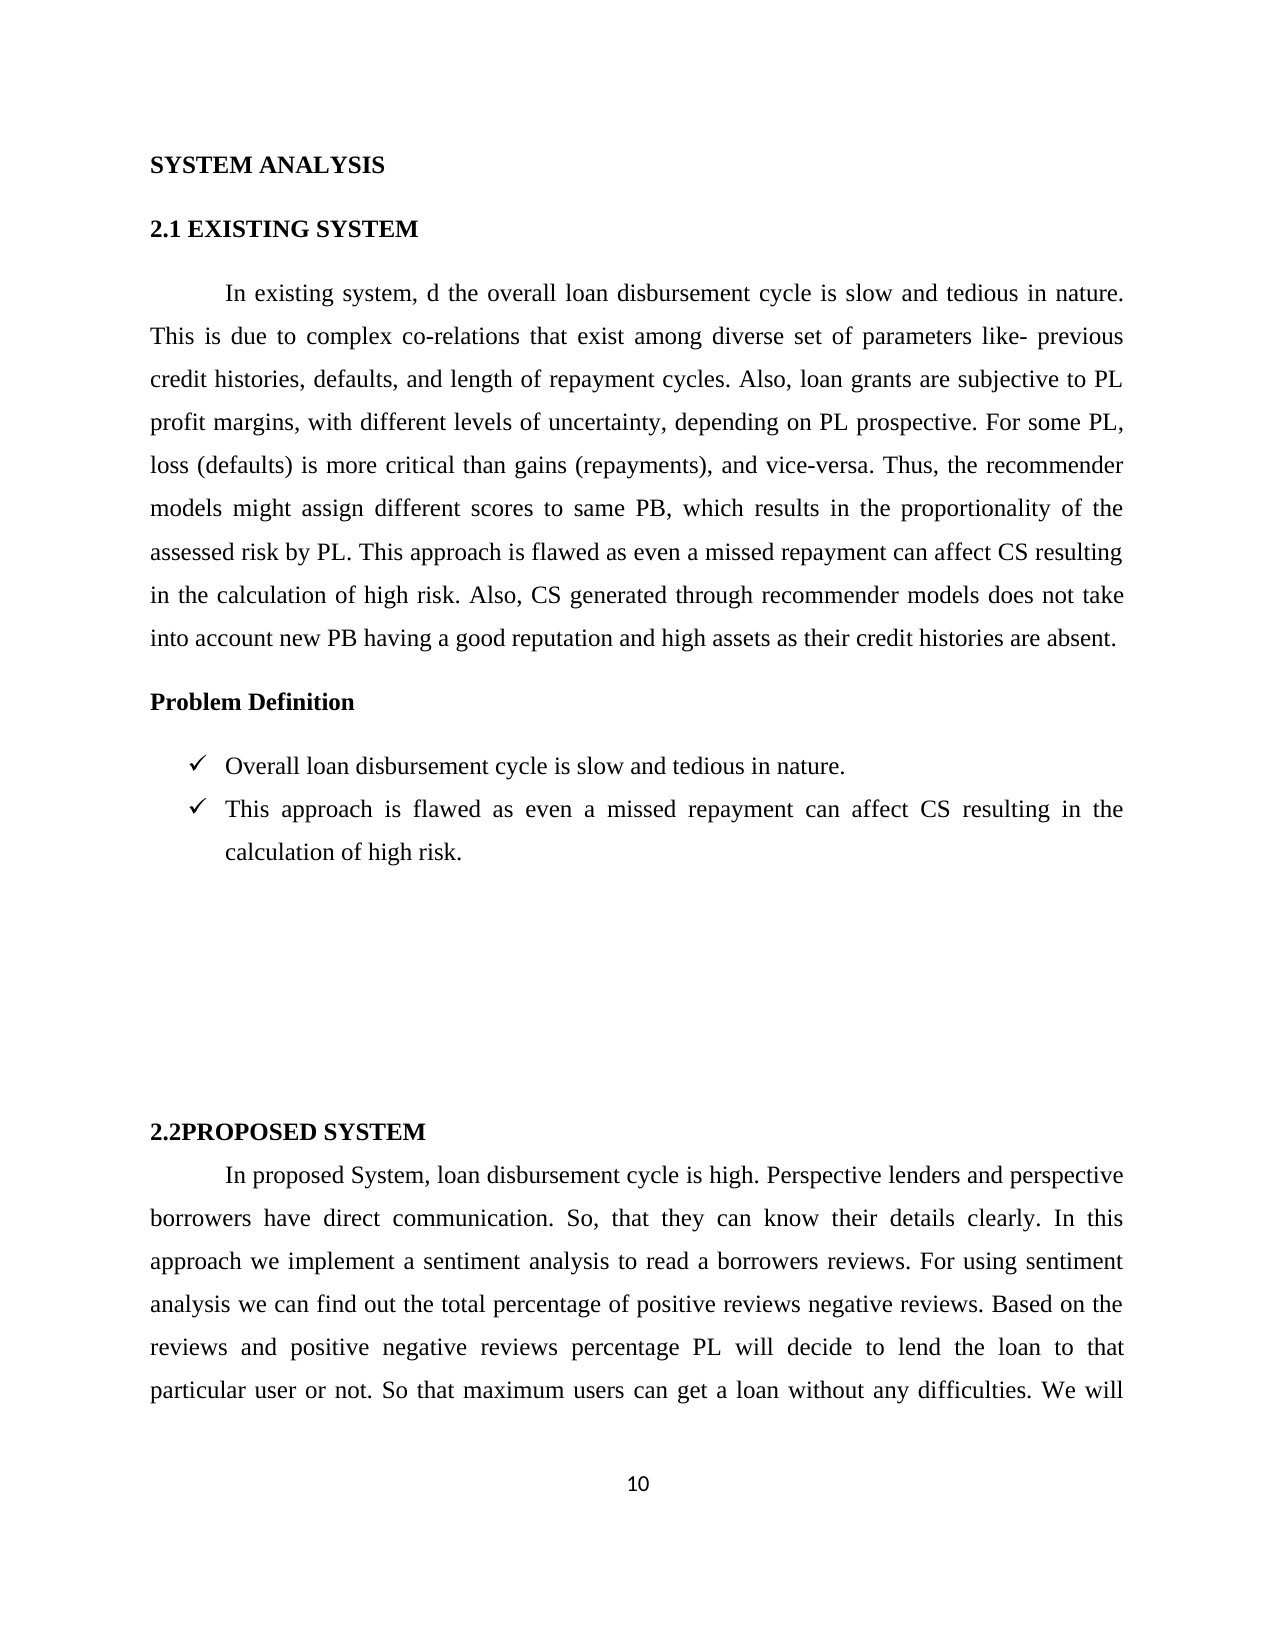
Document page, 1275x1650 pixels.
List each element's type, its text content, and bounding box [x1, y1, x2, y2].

list Overall loan disbursement cycle is slow and tedious in nature. [187, 751, 1125, 779]
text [150, 1160, 1125, 1404]
text 2.2PROPOSED SYSTEM [150, 1117, 1125, 1145]
text SYSTEM ANALYSIS [150, 150, 1125, 179]
text Problem Definition [150, 687, 1125, 716]
text 2.1 EXISTING SYSTEM [150, 214, 1125, 243]
list This approach is flawed as even a missed repayment can affect CS resulting in the calculation of high risk. [187, 794, 1125, 866]
text In existing system, d the overall loan disbursement cycle is slow and tedious in nature. This is due to complex co-relations that exist among diverse set of parameters like- previous credit histories, defaults, and length of repayment cycles. Also, loan grants are subjective to PL profit margins, with different levels of uncertainty, depending on PL prospective. For some PL, loss (defaults) is more critical than gains (repayments), and vice-versa. Thus, the recommender models might assign different scores to same PB, which results in the proportionality of the assessed risk by PL. This approach is flawed as even a missed repayment can affect CS resulting in the calculation of high risk. Also, CS generated through recommender models does not take into account new PB having a good reputation and high assets as their credit histories are absent. [150, 278, 1125, 652]
